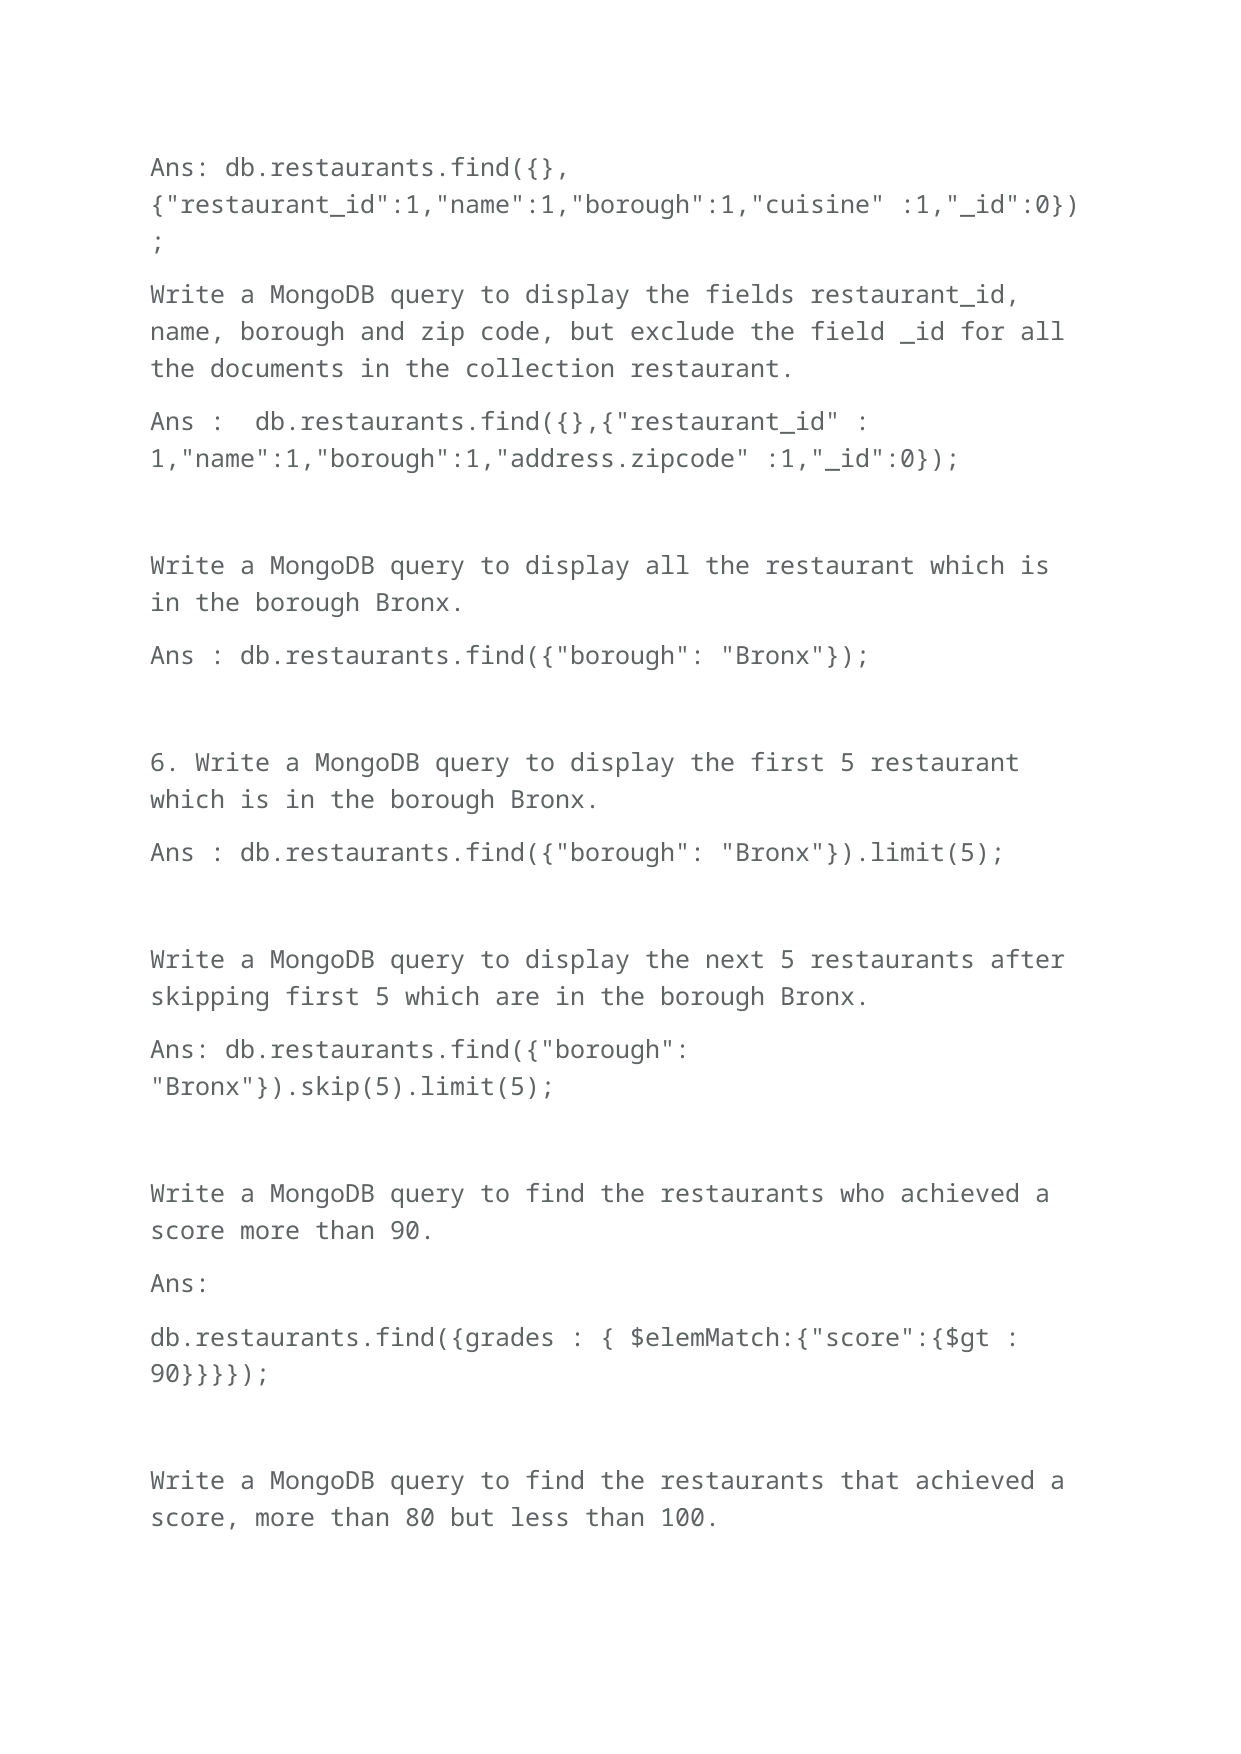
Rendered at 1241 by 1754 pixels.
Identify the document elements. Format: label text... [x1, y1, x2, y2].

text Ans: db.restaurants.find({},{"restaurant_id":1,"name":1,"borough":1,"cuisine" :1,"_id":0}); [150, 150, 1090, 258]
text Ans : db.restaurants.find({"borough": "Bronx"}); [150, 638, 1090, 672]
text Write a MongoDB query to display all the restaurant which is in the borough Bronx. [150, 548, 1090, 618]
text Ans : db.restaurants.find({"borough": "Bronx"}).limit(5); [150, 835, 1090, 869]
text 6. Write a MongoDB query to display the first 5 restaurant which is in the borough Bronx. [150, 745, 1090, 816]
text Write a MongoDB query to find the restaurants that achieved a score, more than 80 but less than 100. [150, 1463, 1090, 1534]
text Write a MongoDB query to display the fields restaurant_id, name, borough and zip code, but exclude the field _id for all the documents in the collection restaurant. [150, 277, 1090, 384]
text Ans : db.restaurants.find({},{"restaurant_id" : 1,"name":1,"borough":1,"address.zipcode" :1,"_id":0}); [150, 404, 1090, 475]
text Ans: [150, 1266, 1090, 1300]
text db.restaurants.find({grades : { $elemMatch:{"score":{$gt : 90}}}}); [150, 1319, 1090, 1390]
text Ans: db.restaurants.find({"borough": "Bronx"}).skip(5).limit(5); [150, 1032, 1090, 1103]
text Write a MongoDB query to find the restaurants who achieved a score more than 90. [150, 1176, 1090, 1246]
text Write a MongoDB query to display the next 5 restaurants after skipping first 5 which are in the borough Bronx. [150, 942, 1090, 1013]
